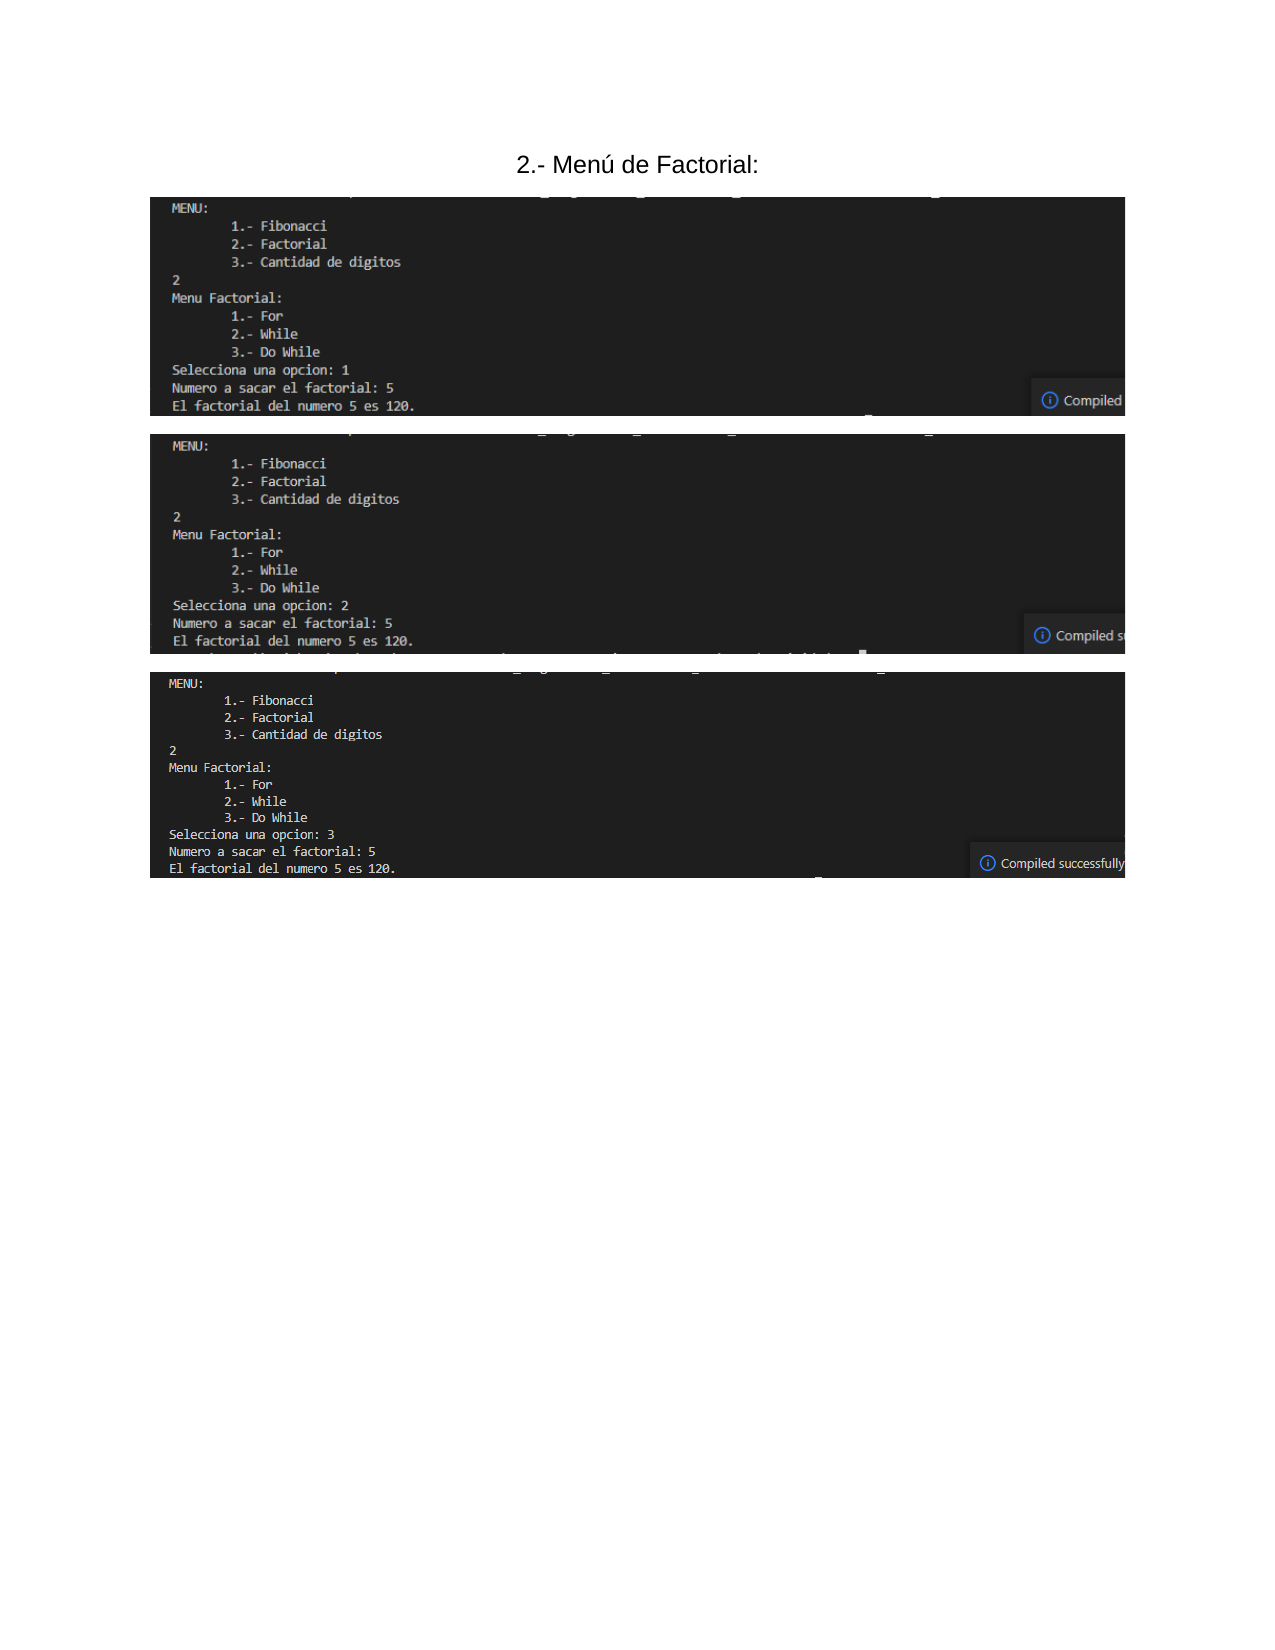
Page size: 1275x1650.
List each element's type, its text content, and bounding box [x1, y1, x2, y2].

picture [150, 672, 1125, 878]
text 2.- Menú de Factorial: [150, 150, 1125, 179]
picture [150, 197, 1125, 416]
picture [150, 434, 1125, 654]
